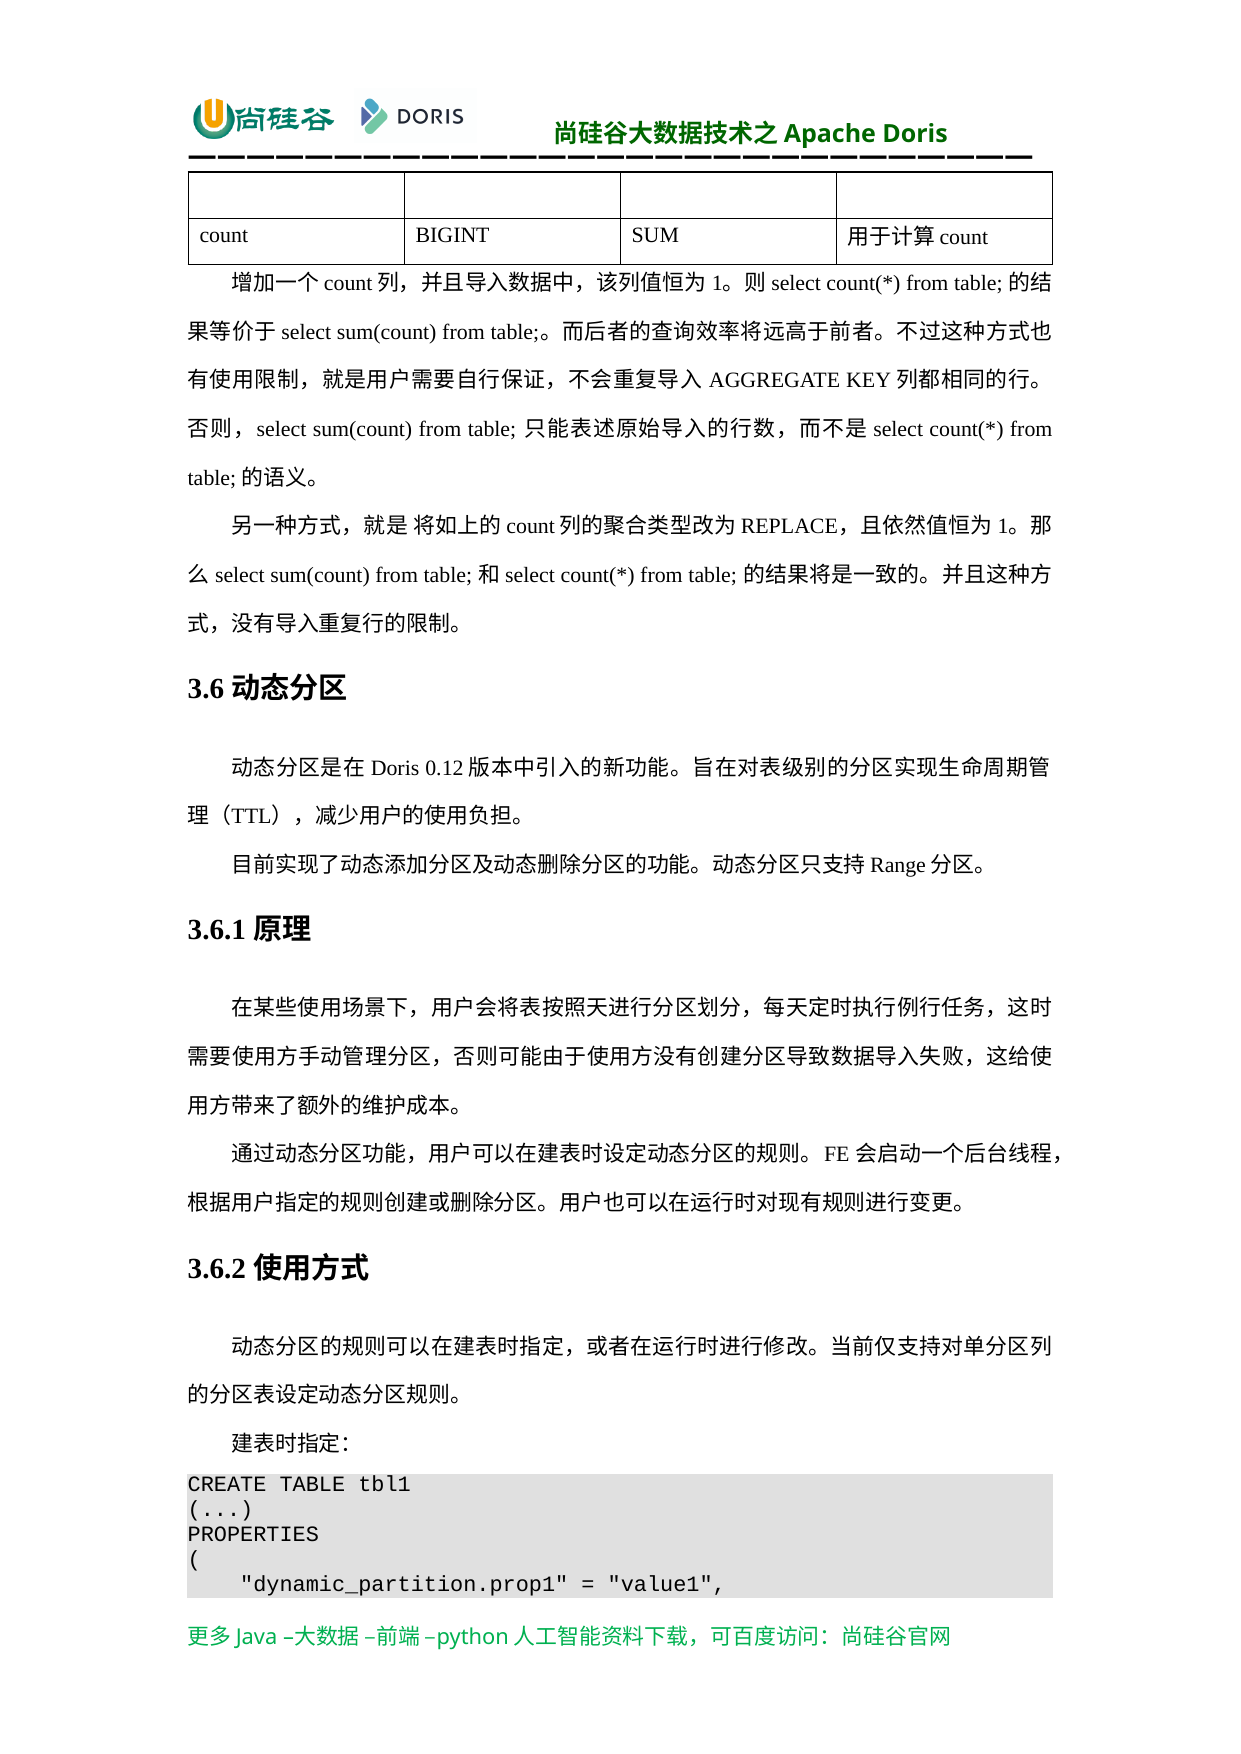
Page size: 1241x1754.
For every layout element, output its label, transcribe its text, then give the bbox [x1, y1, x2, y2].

text "dynamic_partition.prop1" = "value1", [187, 1573, 1053, 1598]
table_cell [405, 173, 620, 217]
text 在某些使用场景下，用户会将表按照天进行分区划分，每天定时执行例行任务，这时需要使用方手动管理分区，否则可能由于使用方没有创建分区导致数据导入失败，这给使用方带来了额外的维护成本。 [187, 990, 1053, 1120]
text CREATE TABLE tbl1 [187, 1474, 1053, 1498]
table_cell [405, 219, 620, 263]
text 动态分区是在Doris 0.12版本中引入的新功能。旨在对表级别的分区实现生命周期管理（TTL），减少用户的使用负担。 [187, 749, 1053, 830]
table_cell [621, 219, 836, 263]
text PROPERTIES [187, 1523, 1053, 1548]
text 建表时指定： [187, 1425, 1053, 1458]
text 通过动态分区功能，用户可以在建表时设定动态分区的规则。FE 会启动一个后台线程，根据用户指定的规则创建或删除分区。用户也可以在运行时对现有规则进行变更。 [187, 1136, 1053, 1217]
text (...) [187, 1498, 1053, 1523]
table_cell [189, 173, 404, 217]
text 目前实现了动态添加分区及动态删除分区的功能。动态分区只支持Range分区。 [187, 846, 1053, 879]
text 增加一个count列，并且导入数据中，该列值恒为1。则select count(*) from table; 的结果等价于select sum(count) from table;。而后者的查询效率将远高于前者。不过这种方式也有使用限制，就是用户需要自行保证，不会重复导入AGGREGATE KEY列都相同的行。否则，select sum(count) from table; 只能表述原始导入的行数，而不是select count(*) from table; 的语义。 [187, 265, 1053, 492]
subtitle 3.6.1 原理 [187, 894, 1053, 959]
text 动态分区的规则可以在建表时指定，或者在运行时进行修改。当前仅支持对单分区列的分区表设定动态分区规则。 [187, 1328, 1053, 1409]
subtitle 3.6.2 使用方式 [187, 1233, 1053, 1298]
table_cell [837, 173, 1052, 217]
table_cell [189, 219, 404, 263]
text 另一种方式，就是 将如上的count列的聚合类型改为REPLACE，且依然值恒为1。那么 select sum(count) from table; 和select count(*) from table; 的结果将是一致的。并且这种方式，没有导入重复行的限制。 [187, 508, 1053, 638]
picture [353, 88, 477, 143]
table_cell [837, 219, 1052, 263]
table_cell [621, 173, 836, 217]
subtitle 3.6 动态分区 [187, 654, 1053, 719]
text ( [187, 1548, 1053, 1573]
picture [187, 94, 338, 143]
